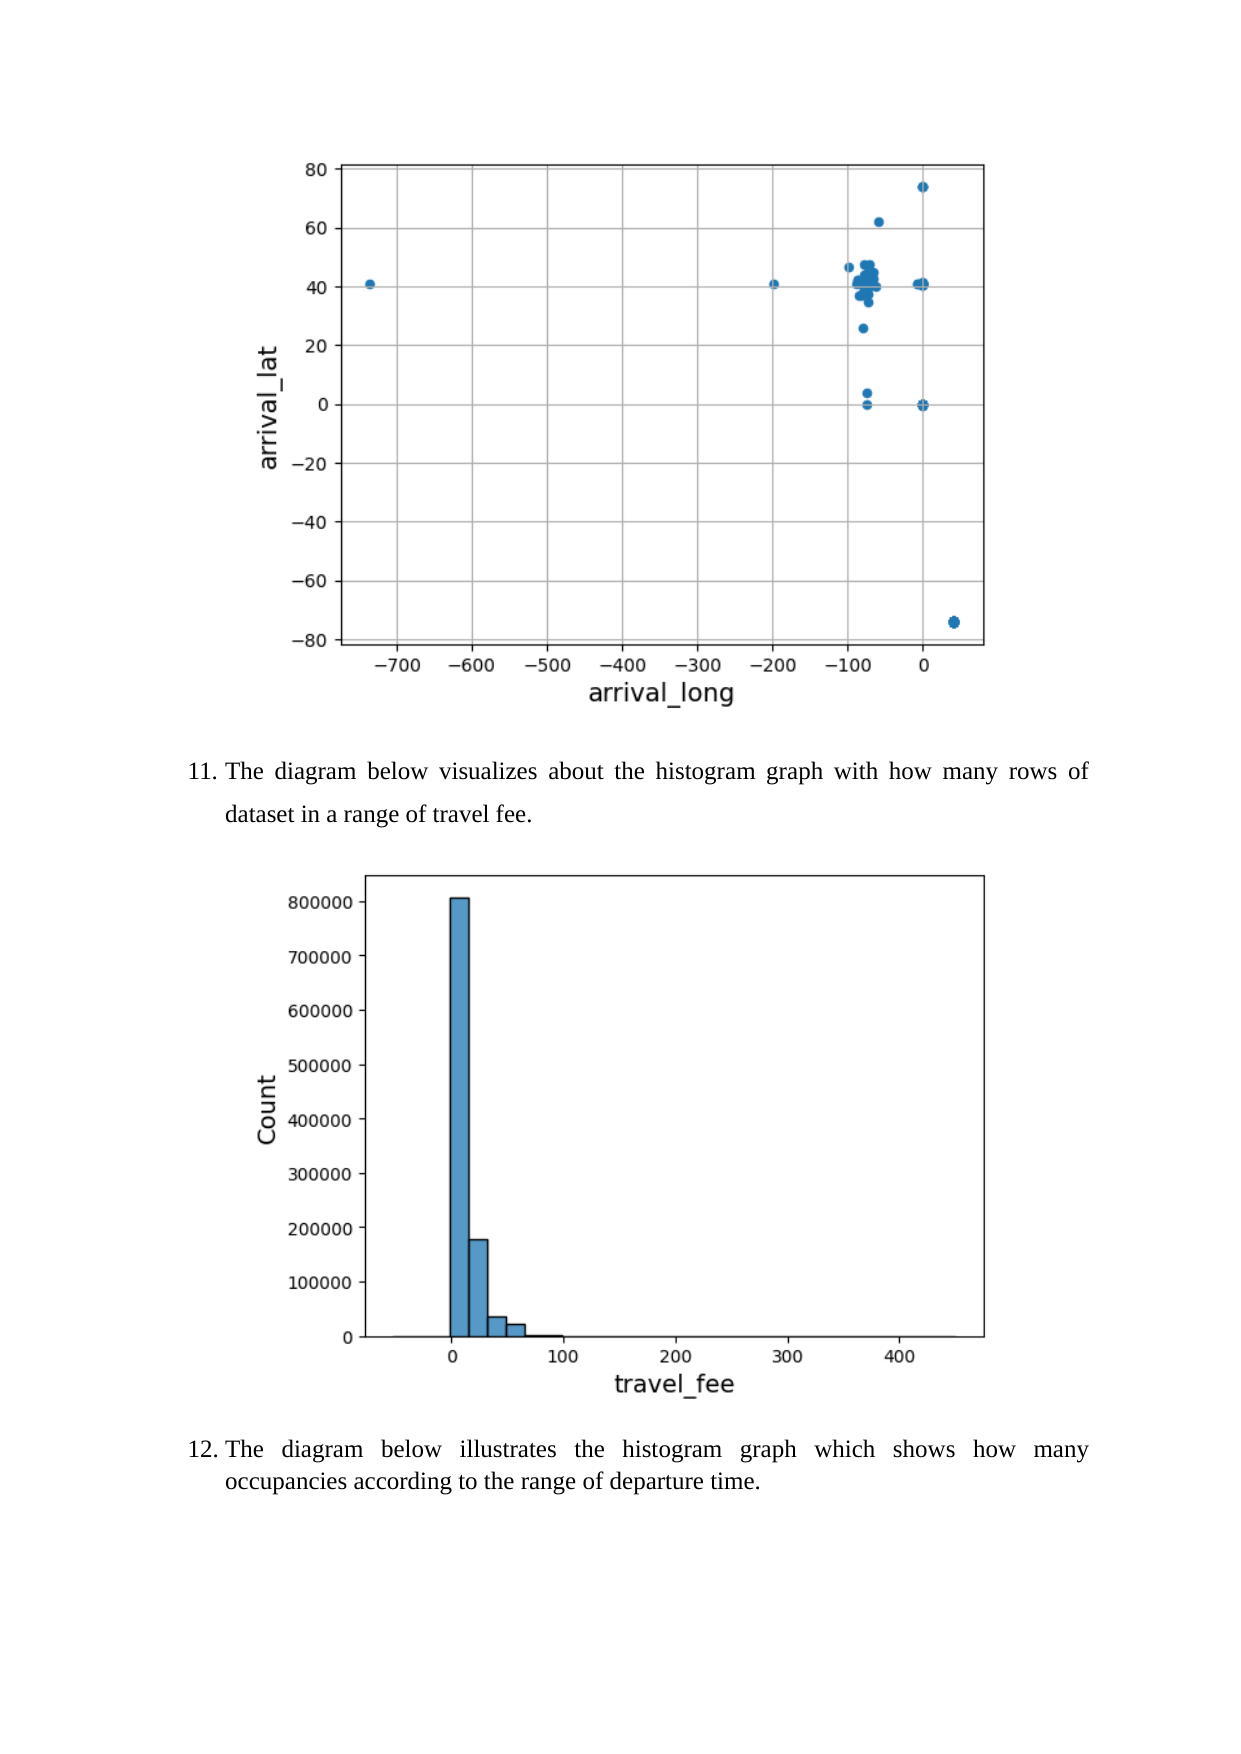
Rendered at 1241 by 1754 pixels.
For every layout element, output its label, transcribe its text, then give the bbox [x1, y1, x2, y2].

list The diagram below visualizes about the histogram graph with how many rows of dataset in a range of travel fee. [187, 756, 1090, 828]
picture [244, 150, 995, 721]
picture [244, 864, 995, 1410]
list The diagram below illustrates the histogram graph which shows how many occupancies according to the range of departure time. [187, 1434, 1090, 1495]
